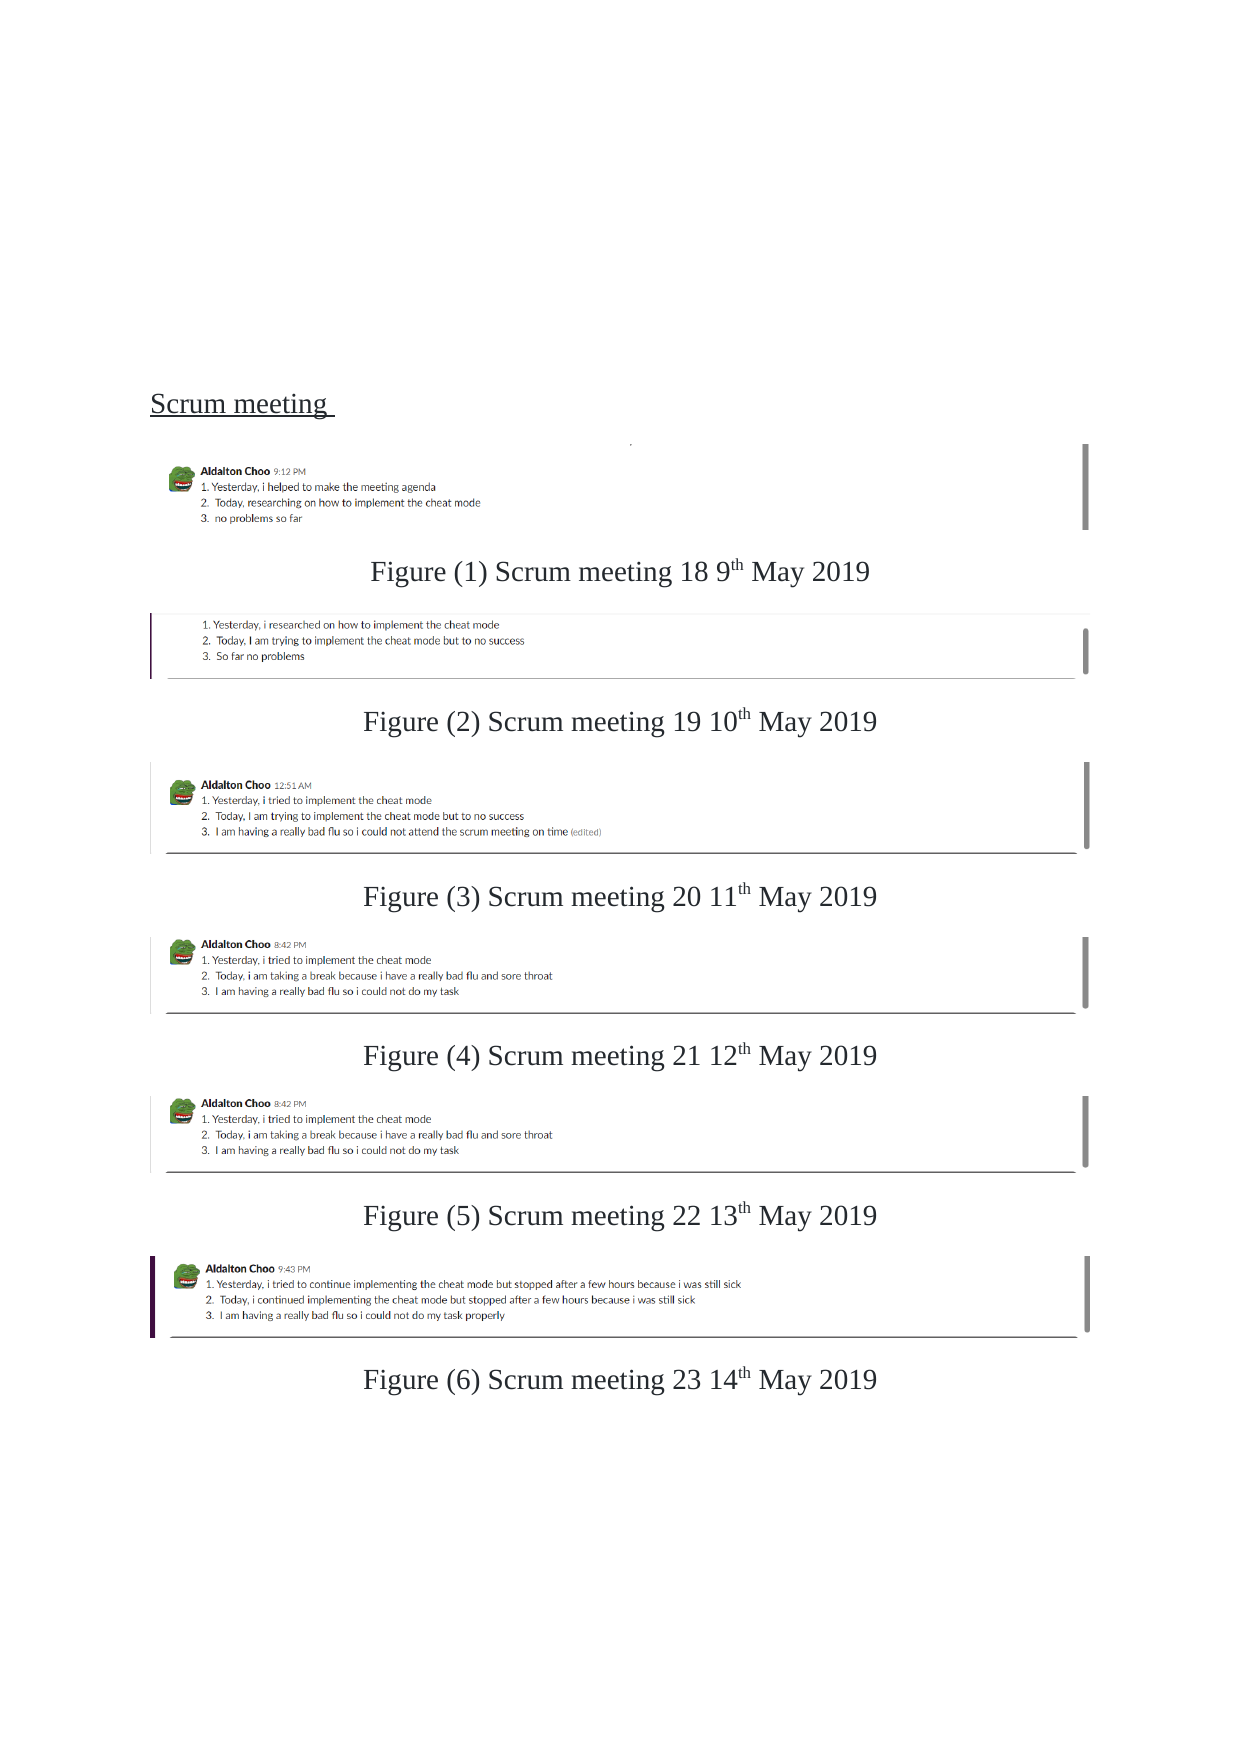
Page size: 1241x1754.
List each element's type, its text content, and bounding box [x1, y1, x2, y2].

text Figure (1) Scrum meeting 18 9th May 2019 [150, 554, 1090, 588]
text Scrum meeting [150, 386, 1090, 420]
text Figure (3) Scrum meeting 20 11th May 2019 [150, 879, 1090, 912]
picture [150, 1096, 1091, 1173]
picture [150, 762, 1091, 854]
text Figure (5) Scrum meeting 22 13th May 2019 [150, 1198, 1090, 1231]
picture [150, 613, 1091, 679]
picture [150, 937, 1091, 1014]
text Figure (6) Scrum meeting 23 14th May 2019 [150, 1362, 1090, 1396]
picture [150, 1256, 1091, 1338]
picture [150, 444, 1091, 530]
text Figure (2) Scrum meeting 19 10th May 2019 [150, 704, 1090, 737]
text Figure (4) Scrum meeting 21 12th May 2019 [150, 1038, 1090, 1072]
